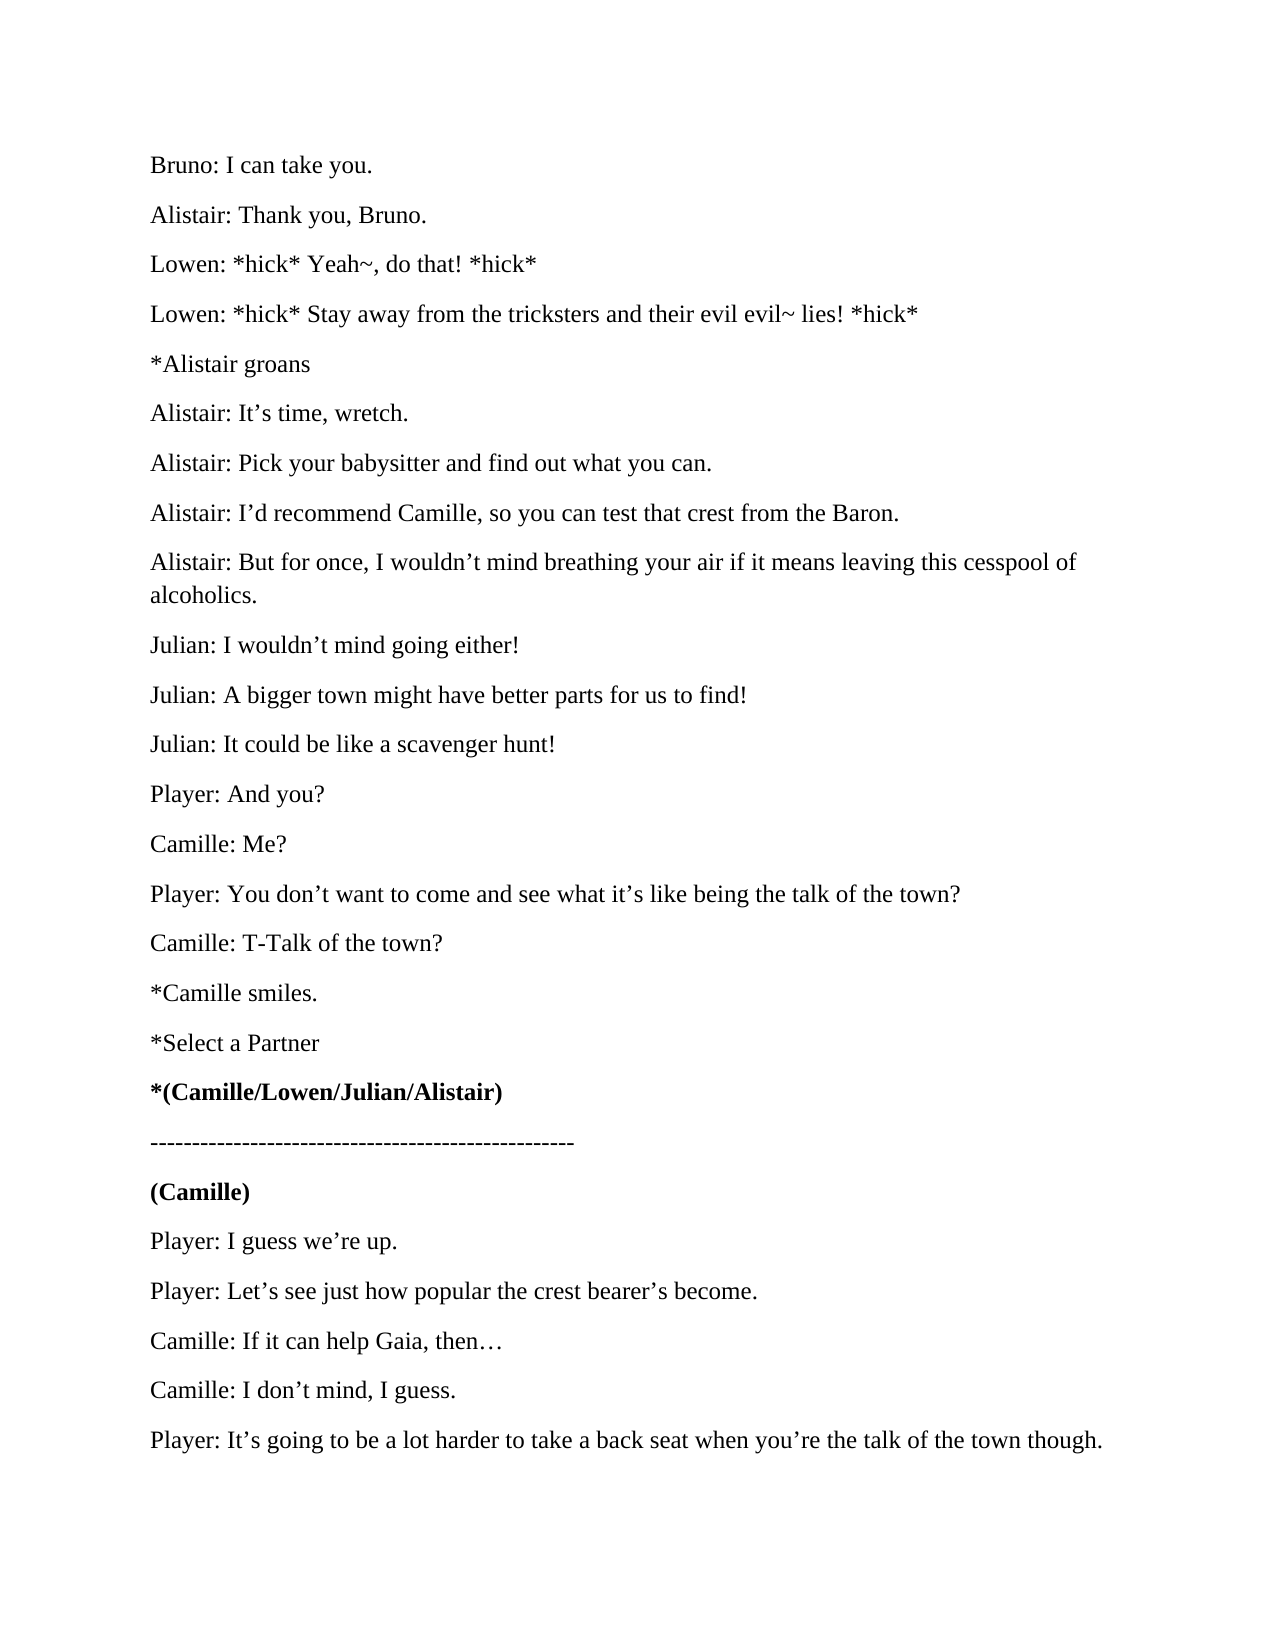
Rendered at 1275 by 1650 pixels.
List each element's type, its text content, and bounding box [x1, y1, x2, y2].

text Camille: Me? [150, 829, 1125, 858]
text Player: It’s going to be a lot harder to take a back seat when you’re the talk of the town though. [150, 1425, 1125, 1454]
text Camille: I don’t mind, I guess. [150, 1376, 1125, 1404]
text Alistair: Thank you, Bruno. [150, 200, 1125, 228]
text *Alistair groans [150, 349, 1125, 377]
text --------------------------------------------------- [150, 1127, 1125, 1156]
text Julian: A bigger town might have better parts for us to find! [150, 680, 1125, 709]
text (Camille) [150, 1177, 1125, 1206]
text Player: Let’s see just how popular the crest bearer’s become. [150, 1276, 1125, 1305]
text Player: You don’t want to come and see what it’s like being the talk of the town? [150, 879, 1125, 907]
text Player: I guess we’re up. [150, 1226, 1125, 1255]
text Camille: T-Talk of the town? [150, 928, 1125, 957]
text *Camille smiles. [150, 978, 1125, 1007]
text Alistair: But for once, I wouldn’t mind breathing your air if it means leaving this cesspool of alcoholics. [150, 547, 1125, 609]
text Player: And you? [150, 779, 1125, 808]
text Bruno: I can take you. [150, 150, 1125, 179]
text Alistair: I’d recommend Camille, so you can test that crest from the Baron. [150, 498, 1125, 527]
text Lowen: *hick* Stay away from the tricksters and their evil evil~ lies! *hick* [150, 299, 1125, 328]
text *(Camille/Lowen/Julian/Alistair) [150, 1077, 1125, 1106]
text Alistair: It’s time, wretch. [150, 398, 1125, 427]
text Lowen: *hick* Yeah~, do that! *hick* [150, 249, 1125, 278]
text Julian: I wouldn’t mind going either! [150, 630, 1125, 659]
text Camille: If it can help Gaia, then… [150, 1326, 1125, 1354]
text Julian: It could be like a scavenger hunt! [150, 729, 1125, 758]
text Alistair: Pick your babysitter and find out what you can. [150, 448, 1125, 477]
text *Select a Partner [150, 1028, 1125, 1056]
